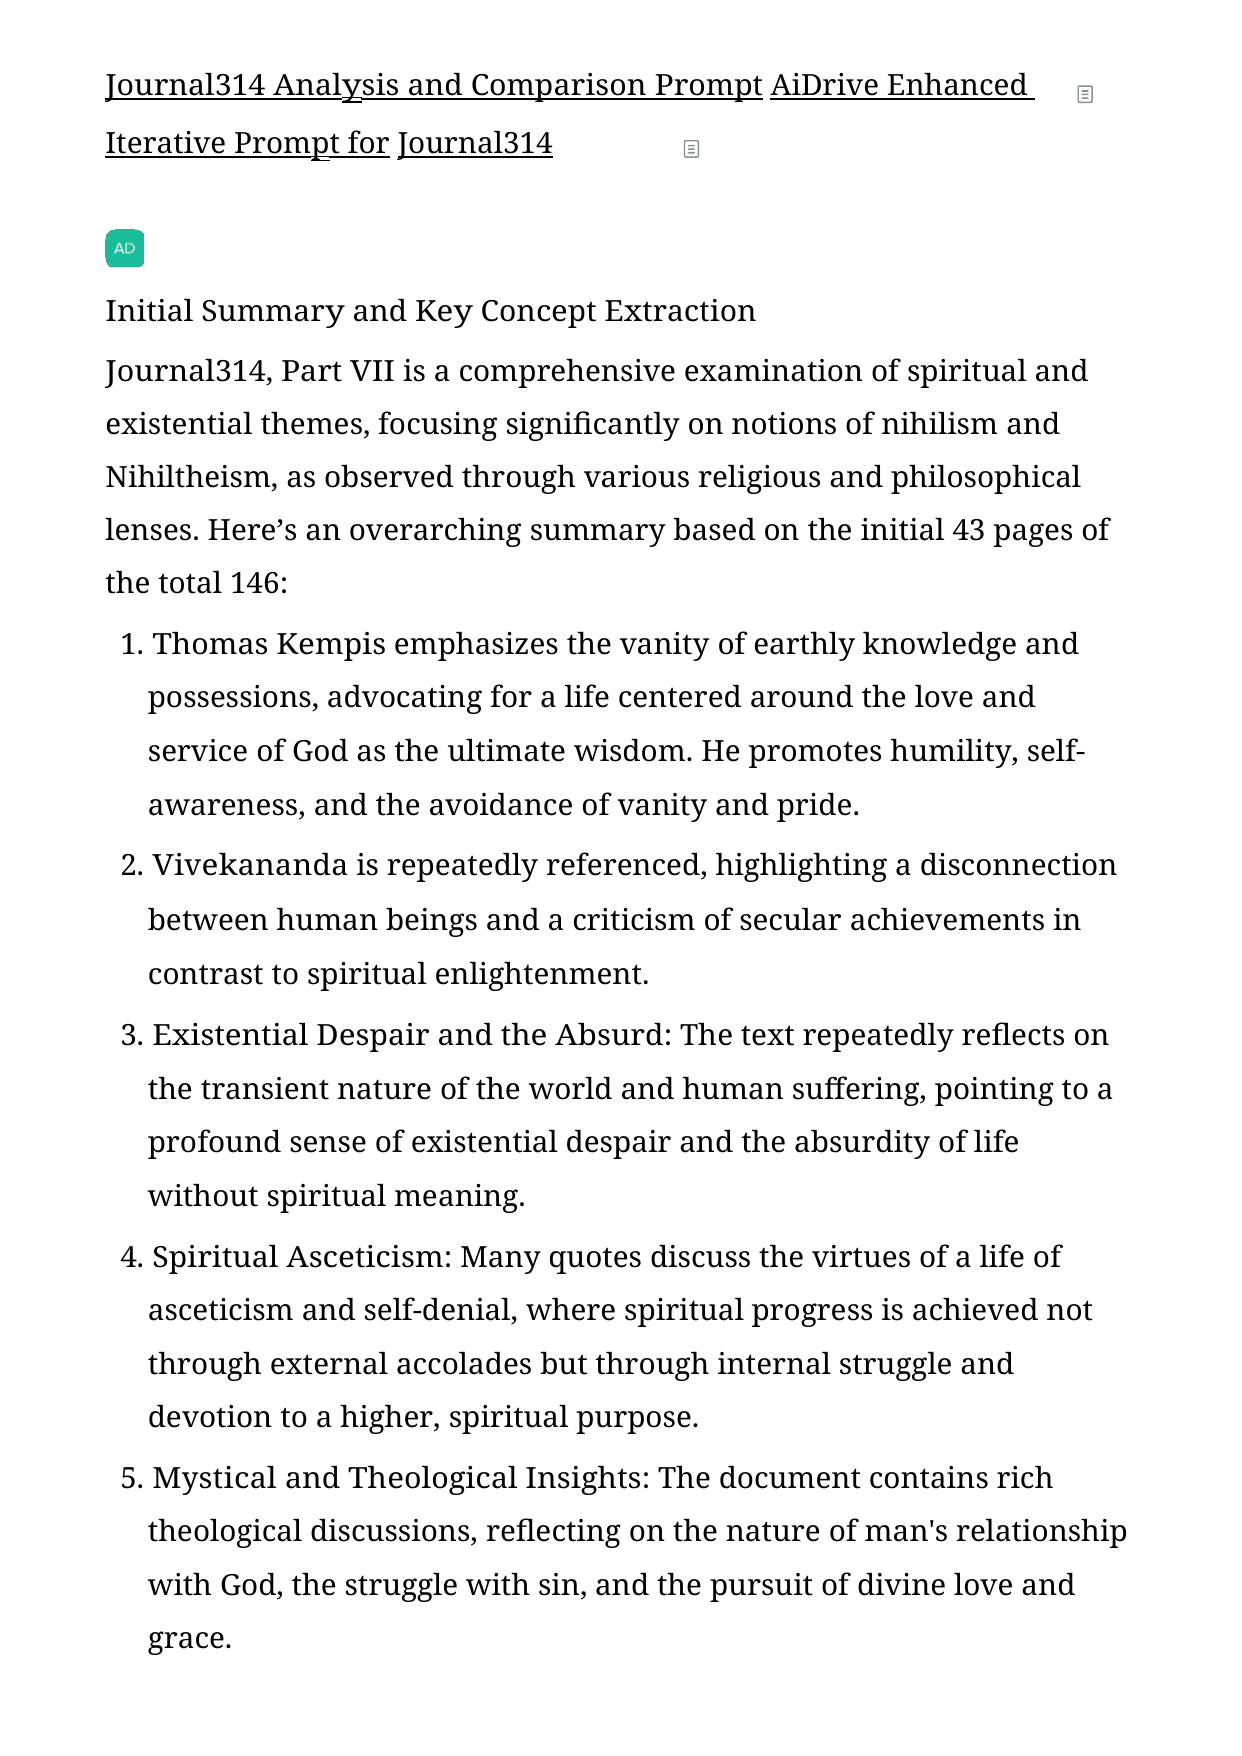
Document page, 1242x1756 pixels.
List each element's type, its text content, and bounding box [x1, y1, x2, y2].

text 2. Vivekananda is repeatedly referenced, highlighting a disconnection between human beings and a criticism of secular achievements in contrast to spiritual enlightenment. [120, 844, 1126, 993]
text Initial Summary and Key Concept Extraction [105, 290, 1155, 329]
text 4. Spiritual Asceticism: Many quotes discuss the virtues of a life of asceticism and self-denial, where spiritual progress is achieved not through external accolades but through internal struggle and devotion to a higher, spiritual purpose. [120, 1236, 1124, 1436]
text Journal314, Part VII is a comprehensive examination of spiritual and existential themes, focusing significantly on notions of nihilism and Nihiltheism, as observed through various religious and philosophical lenses. Here’s an overarching summary based on the initial 43 pages of the total 146: [105, 350, 1142, 602]
text 3. Existential Despair and the Absurd: The text repeatedly reflects on the transient nature of the world and human suffering, pointing to a profound sense of existential despair and the absurdity of life without spiritual meaning. [120, 1014, 1122, 1215]
text Journal314 Analysis and Comparison Prompt AiDrive Enhanced Iterative Prompt for Journal314 [105, 64, 1081, 162]
text 1. Thomas Kempis emphasizes the vanity of earthly knowledge and possessions, advocating for a life centered around the love and service of God as the ultimate wisdom. He promotes humility, self-awareness, and the avoidance of vanity and pride. [120, 623, 1136, 823]
text 5. Mystical and Theological Insights: The document contains rich theological discussions, reflecting on the nature of man's relationship with God, the struggle with sin, and the pursuit of divine love and grace. [120, 1457, 1135, 1657]
picture [105, 229, 144, 267]
